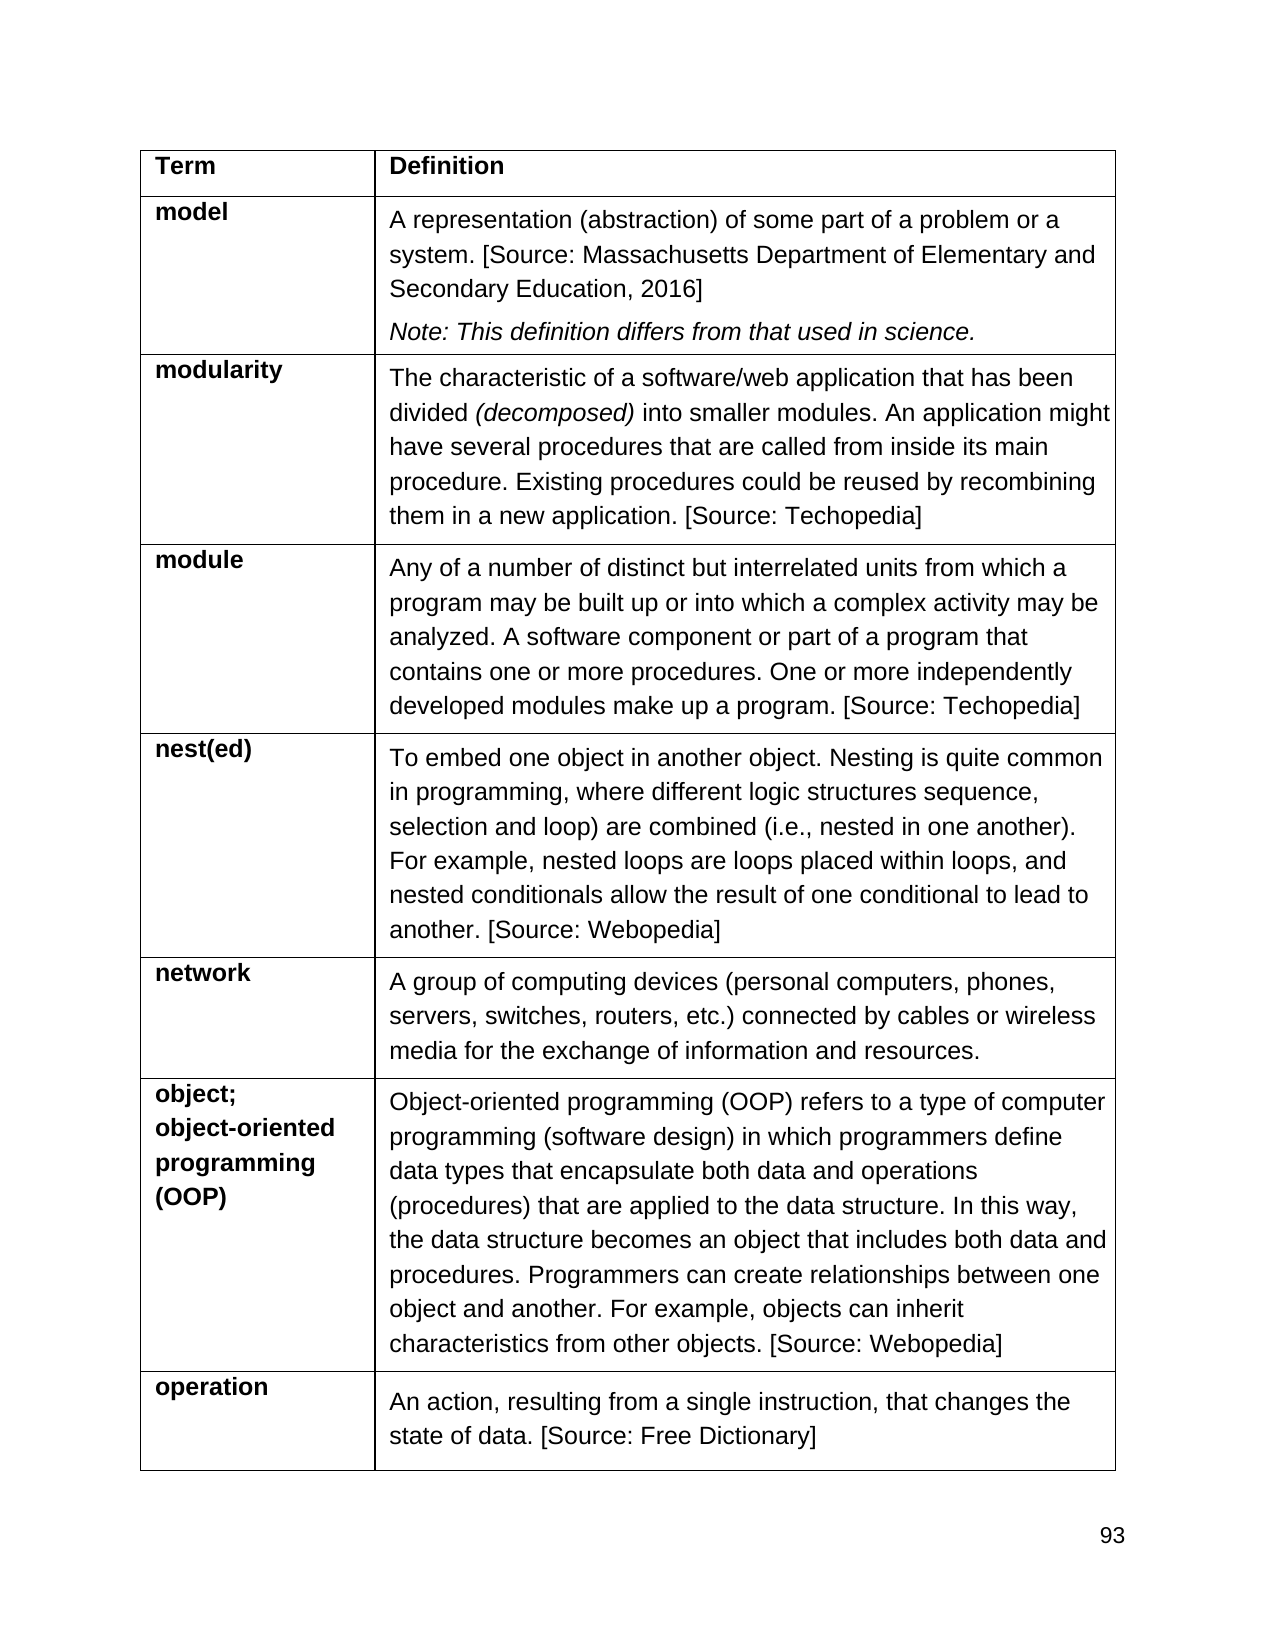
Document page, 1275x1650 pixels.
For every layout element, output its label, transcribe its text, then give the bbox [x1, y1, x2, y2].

table_cell modularity [141, 355, 374, 544]
table_cell Object-oriented programming (OOP) refers to a type of computer programming (software design) in which programmers define data types that encapsulate both data and operations (procedures) that are applied to the data structure. In this way, the data structure becomes an object that includes both data and procedures. Programmers can create relationships between one object and another. For example, objects can inherit characteristics from other objects. [Source: Webopedia] [376, 1079, 1115, 1371]
table_cell A group of computing devices (personal computers, phones, servers, switches, routers, etc.) connected by cables or wireless media for the exchange of information and resources. [376, 958, 1115, 1078]
table_cell An action, resulting from a single instruction, that changes the state of data. [Source: Free Dictionary] [376, 1372, 1115, 1469]
table_cell network [141, 958, 374, 1078]
table_header Definition [376, 151, 1115, 196]
table_cell nest(ed) [141, 734, 374, 957]
table_cell object; object-oriented programming (OOP) [141, 1079, 374, 1371]
table_cell model [141, 197, 374, 354]
table_cell operation [141, 1372, 374, 1469]
table_cell To embed one object in another object. Nesting is quite common in programming, where different logic structures sequence, selection and loop) are combined (i.e., nested in one another). For example, nested loops are loops placed within loops, and nested conditionals allow the result of one conditional to lead to another. [Source: Webopedia] [376, 734, 1115, 957]
table_cell Any of a number of distinct but interrelated units from which a program may be built up or into which a complex activity may be analyzed. A software component or part of a program that contains one or more procedures. One or more independently developed modules make up a program. [Source: Techopedia] [376, 545, 1115, 733]
table_cell A representation (abstraction) of some part of a problem or a system. [Source: Massachusetts Department of Elementary and Secondary Education, 2016] Note: This definition differs from that used in science. [376, 197, 1115, 354]
table_cell module [141, 545, 374, 733]
table_header Term [141, 151, 374, 196]
table_cell The characteristic of a software/web application that has been divided (decomposed) into smaller modules. An application might have several procedures that are called from inside its main procedure. Existing procedures could be reused by recombining them in a new application. [Source: Techopedia] [376, 355, 1115, 544]
